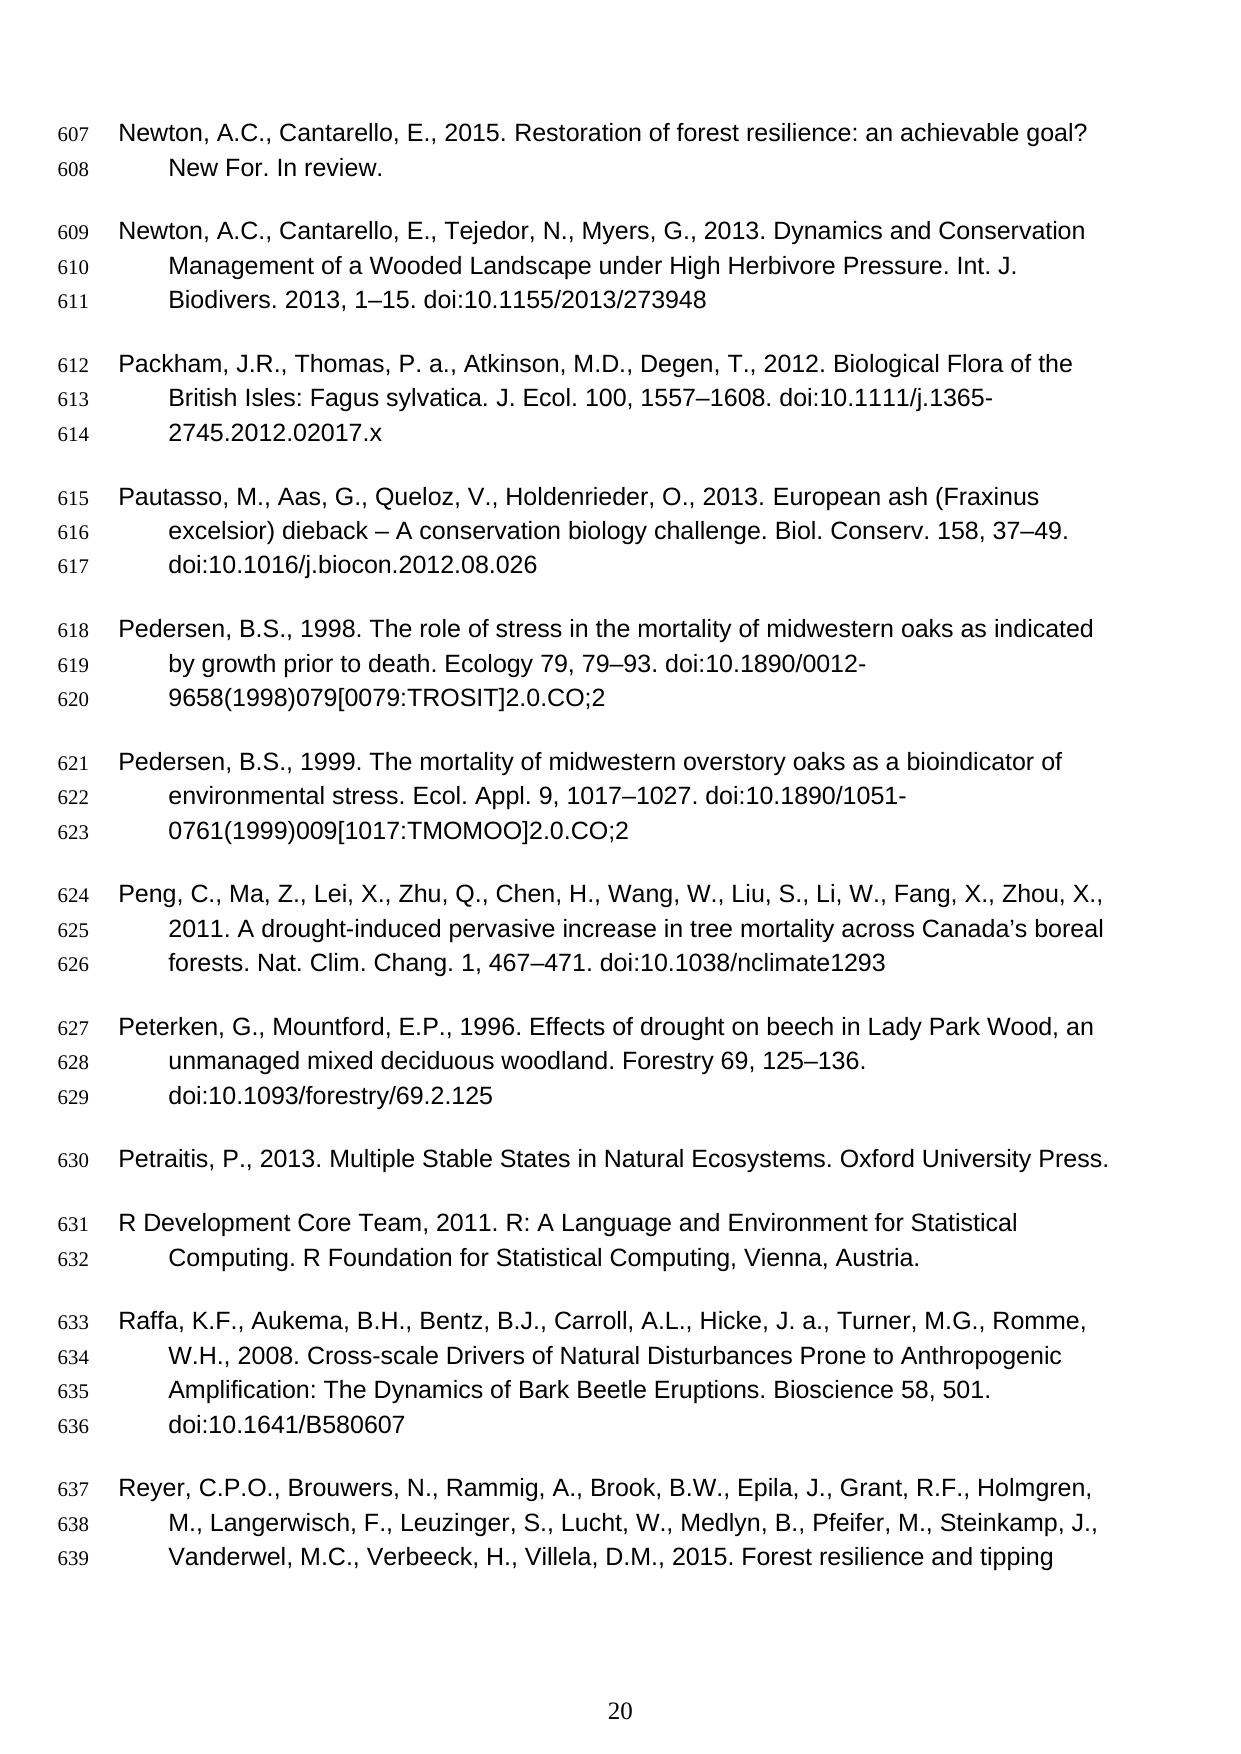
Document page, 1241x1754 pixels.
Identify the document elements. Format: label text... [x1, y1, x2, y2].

text Peterken, G., Mountford, E.P., 1996. Effects of drought on beech in Lady Park Wood, an unmanaged mixed deciduous woodland. Forestry 69, 125–136. doi:10.1093/forestry/69.2.125 [118, 1012, 1122, 1109]
text Pautasso, M., Aas, G., Queloz, V., Holdenrieder, O., 2013. European ash (Fraxinus excelsior) dieback – A conservation biology challenge. Biol. Conserv. 158, 37–49. doi:10.1016/j.biocon.2012.08.026 [118, 481, 1122, 579]
text Peng, C., Ma, Z., Lei, X., Zhu, Q., Chen, H., Wang, W., Liu, S., Li, W., Fang, X., Zhou, X., 2011. A drought-induced pervasive increase in tree mortality across Canada’s boreal forests. Nat. Clim. Chang. 1, 467–471. doi:10.1038/nclimate1293 [118, 879, 1122, 977]
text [118, 1473, 1122, 1571]
text Pedersen, B.S., 1999. The mortality of midwestern overstory oaks as a bioindicator of environmental stress. Ecol. Appl. 9, 1017–1027. doi:10.1890/1051-0761(1999)009[1017:TMOMOO]2.0.CO;2 [118, 747, 1122, 844]
text Packham, J.R., Thomas, P. a., Atkinson, M.D., Degen, T., 2012. Biological Flora of the British Isles: Fagus sylvatica. J. Ecol. 100, 1557–1608. doi:10.1111/j.1365-2745.2012.02017.x [118, 349, 1122, 447]
text Newton, A.C., Cantarello, E., 2015. Restoration of forest resilience: an achievable goal? New For. In review. [118, 118, 1122, 181]
text R Development Core Team, 2011. R: A Language and Environment for Statistical Computing. R Foundation for Statistical Computing, Vienna, Austria. [118, 1208, 1122, 1271]
text Newton, A.C., Cantarello, E., Tejedor, N., Myers, G., 2013. Dynamics and Conservation Management of a Wooded Landscape under High Herbivore Pressure. Int. J. Biodivers. 2013, 1–15. doi:10.1155/2013/273948 [118, 216, 1122, 314]
text Raffa, K.F., Aukema, B.H., Bentz, B.J., Carroll, A.L., Hicke, J. a., Turner, M.G., Romme, W.H., 2008. Cross-scale Drivers of Natural Disturbances Prone to Anthropogenic Amplification: The Dynamics of Bark Beetle Eruptions. Bioscience 58, 501. doi:10.1641/B580607 [118, 1306, 1122, 1438]
text Petraitis, P., 2013. Multiple Stable States in Natural Ecosystems. Oxford University Press. [118, 1144, 1122, 1173]
text Pedersen, B.S., 1998. The role of stress in the mortality of midwestern oaks as indicated by growth prior to death. Ecology 79, 79–93. doi:10.1890/0012-9658(1998)079[0079:TROSIT]2.0.CO;2 [118, 614, 1122, 712]
